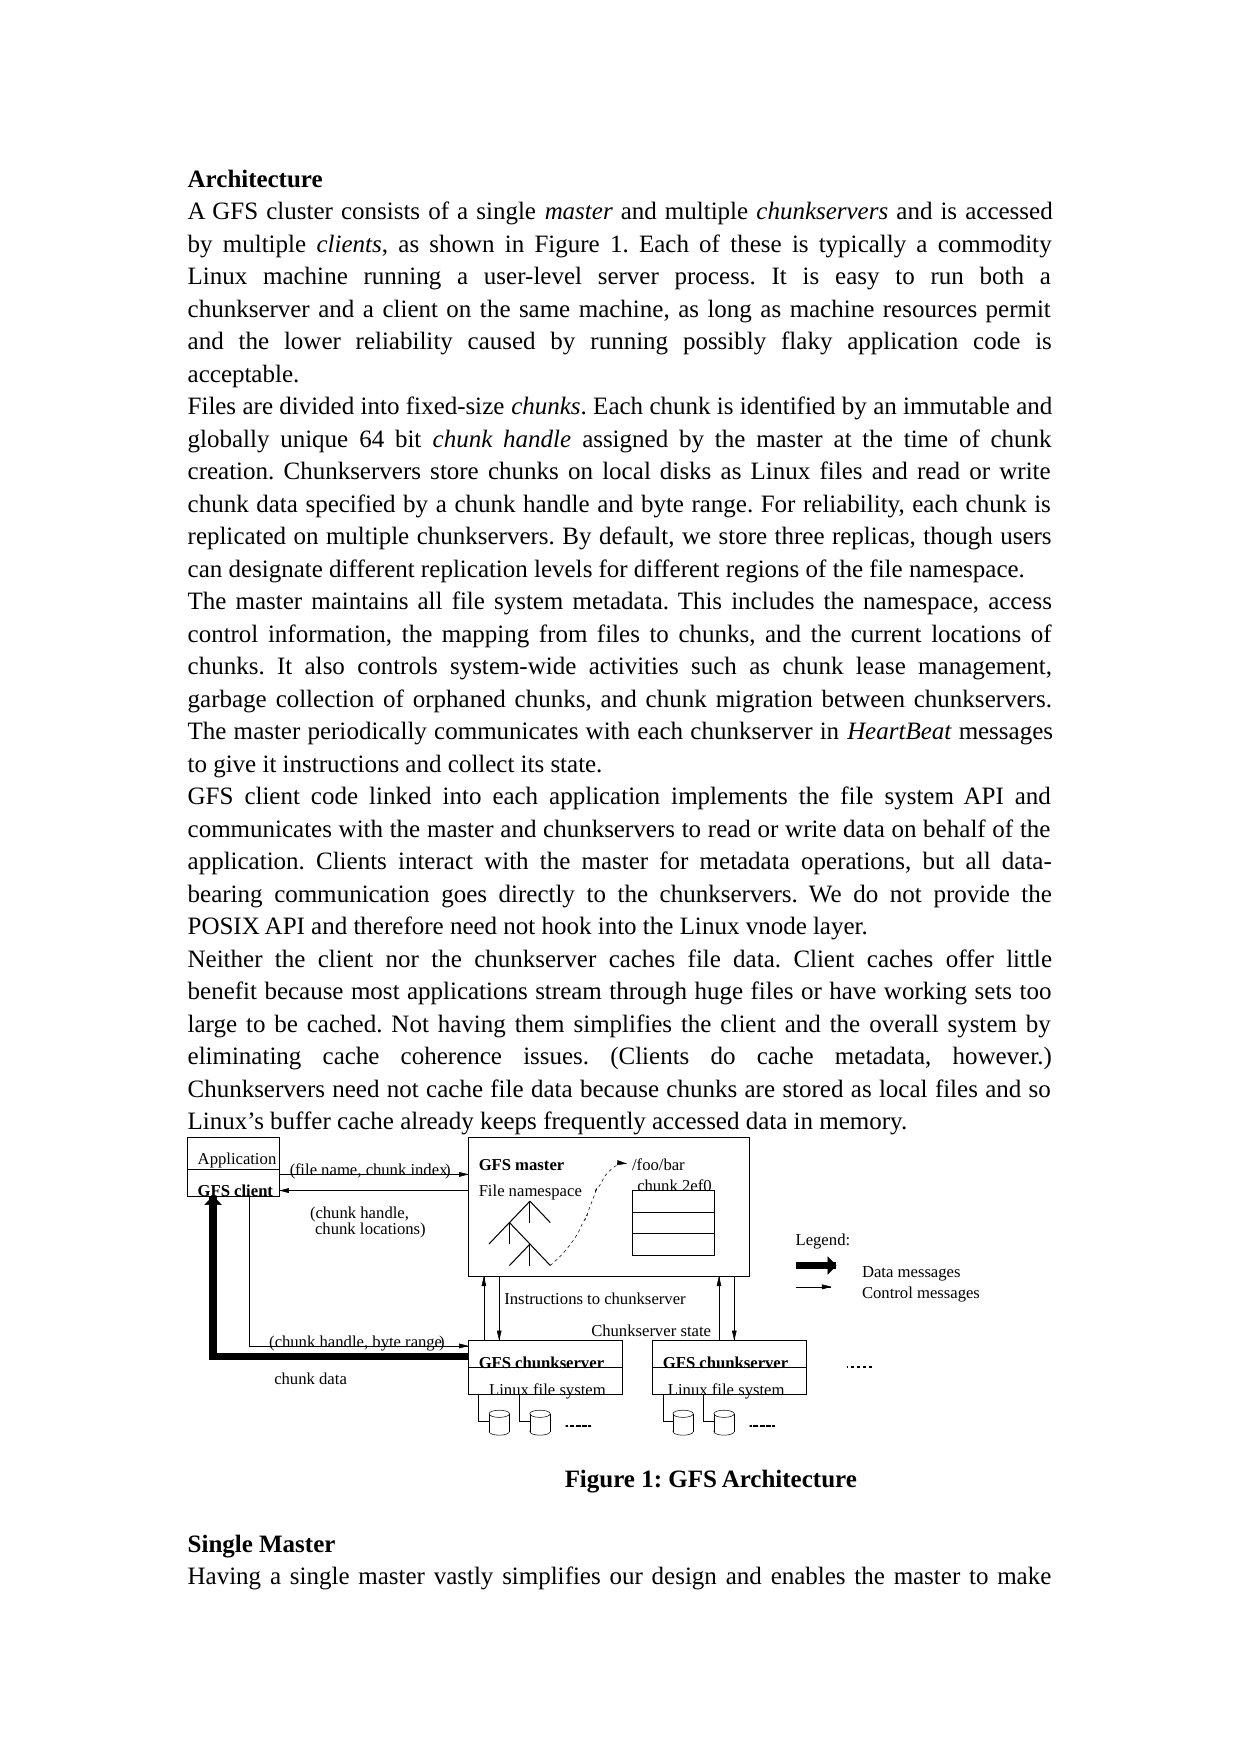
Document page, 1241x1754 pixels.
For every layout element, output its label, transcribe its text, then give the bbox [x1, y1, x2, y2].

text GFS client code linked into each application implements the file system API and communicates with the master and chunkservers to read or write data on behalf of the application. Clients interact with the master for metadata operations, but all data-bearing communication goes directly to the chunkservers. We do not provide the POSIX API and therefore need not hook into the Linux vnode layer. [187, 779, 1053, 942]
text The master maintains all file system metadata. This includes the namespace, access control information, the mapping from files to chunks, and the current locations of chunks. It also controls system-wide activities such as chunk lease management, garbage collection of orphaned chunks, and chunk migration between chunkservers. The master periodically communicates with each chunkserver in HeartBeat messages to give it instructions and collect its state. [187, 584, 1053, 779]
text Single Master [187, 1527, 1053, 1559]
table_header Figure 1: GFS Architecture [188, 1137, 1234, 1494]
text Neither the client nor the chunkserver caches file data. Client caches offer little benefit because most applications stream through huge files or have working sets too large to be cached. Not having them simplifies the client and the overall system by eliminating cache coherence issues. (Clients do cache metadata, however.) Chunkservers need not cache file data because chunks are stored as local files and so Linux’s buffer cache already keeps frequently accessed data in memory. [187, 942, 1053, 1137]
text Architecture [187, 162, 1053, 194]
